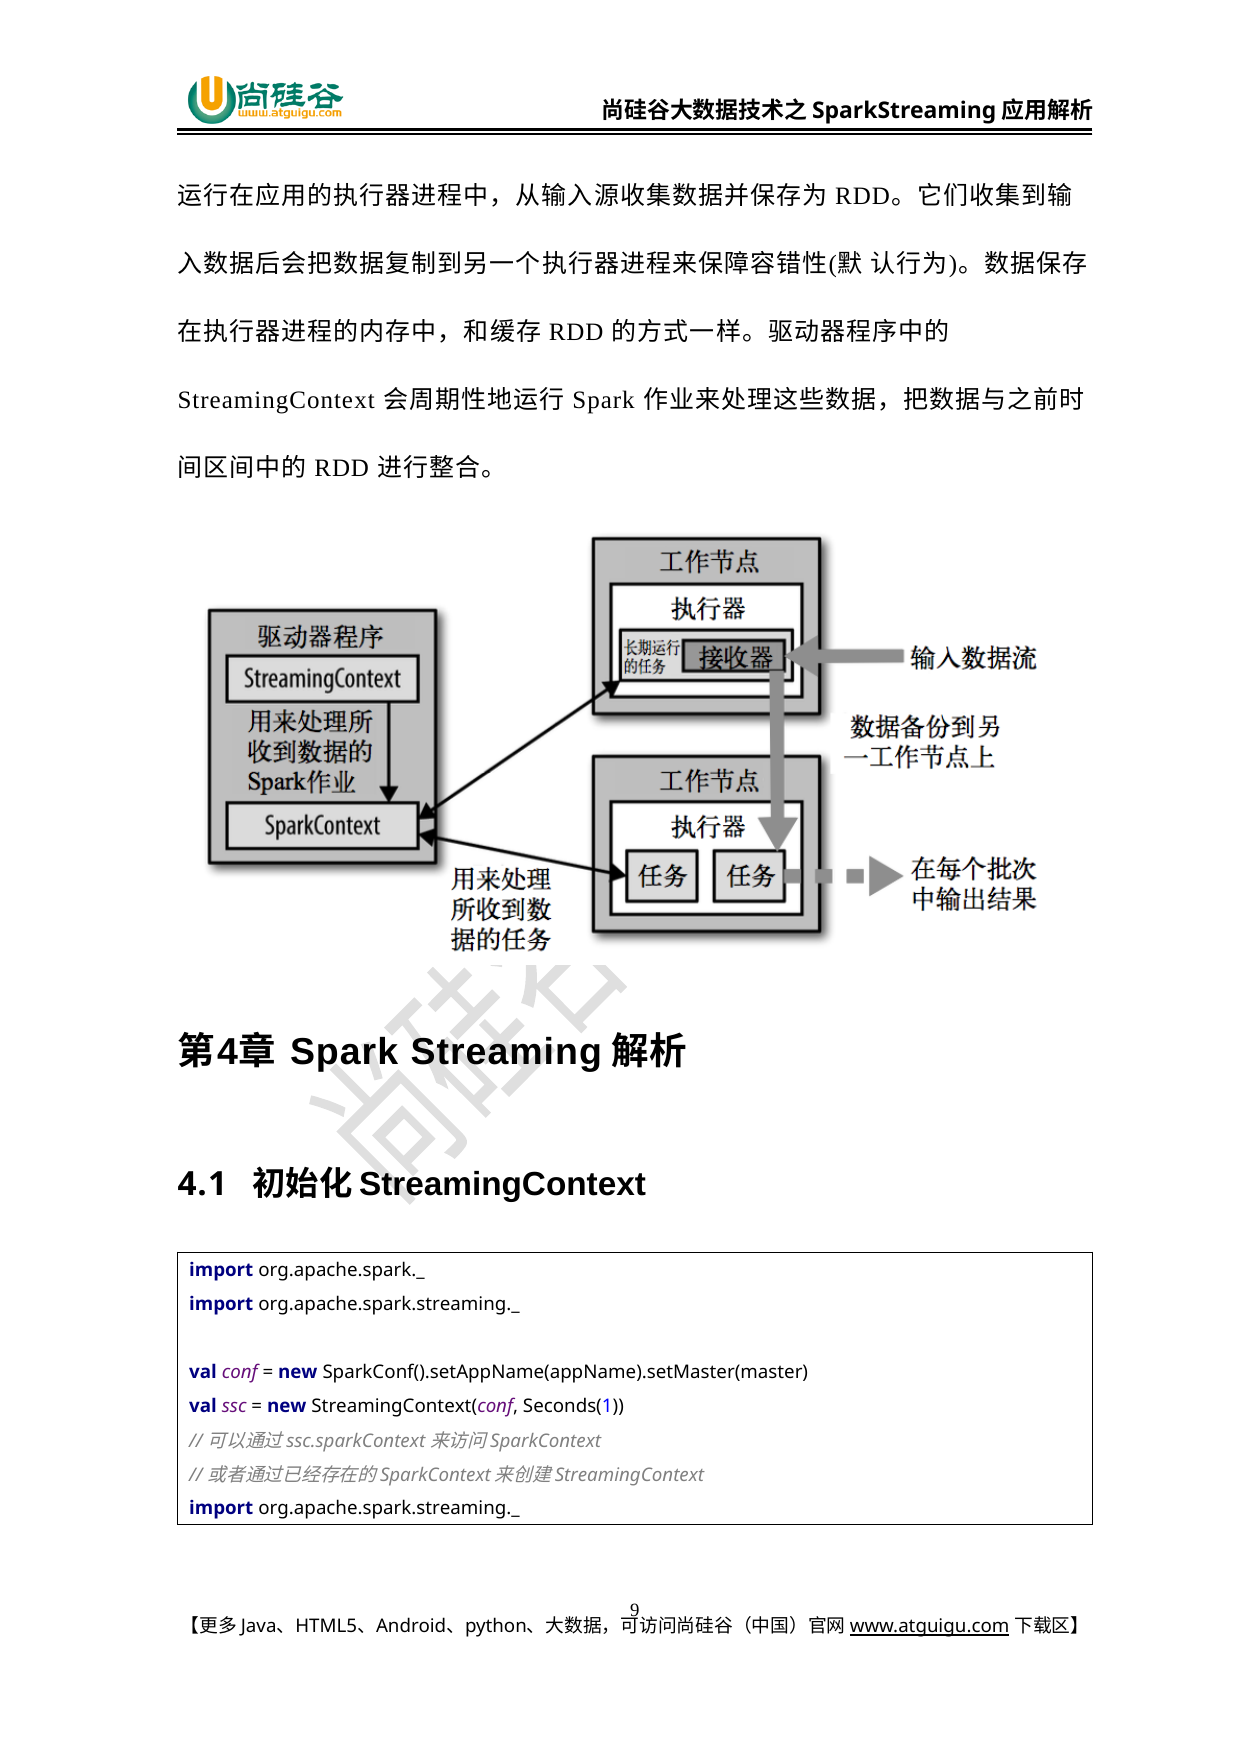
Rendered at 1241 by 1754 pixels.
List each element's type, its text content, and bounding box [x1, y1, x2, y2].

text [177, 160, 1092, 499]
subtitle Spark Streaming解析 [177, 1014, 1092, 1082]
picture [177, 514, 1067, 965]
subtitle 初始化StreamingContext [177, 1147, 1092, 1215]
picture [177, 68, 362, 128]
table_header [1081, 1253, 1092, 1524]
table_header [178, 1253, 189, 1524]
